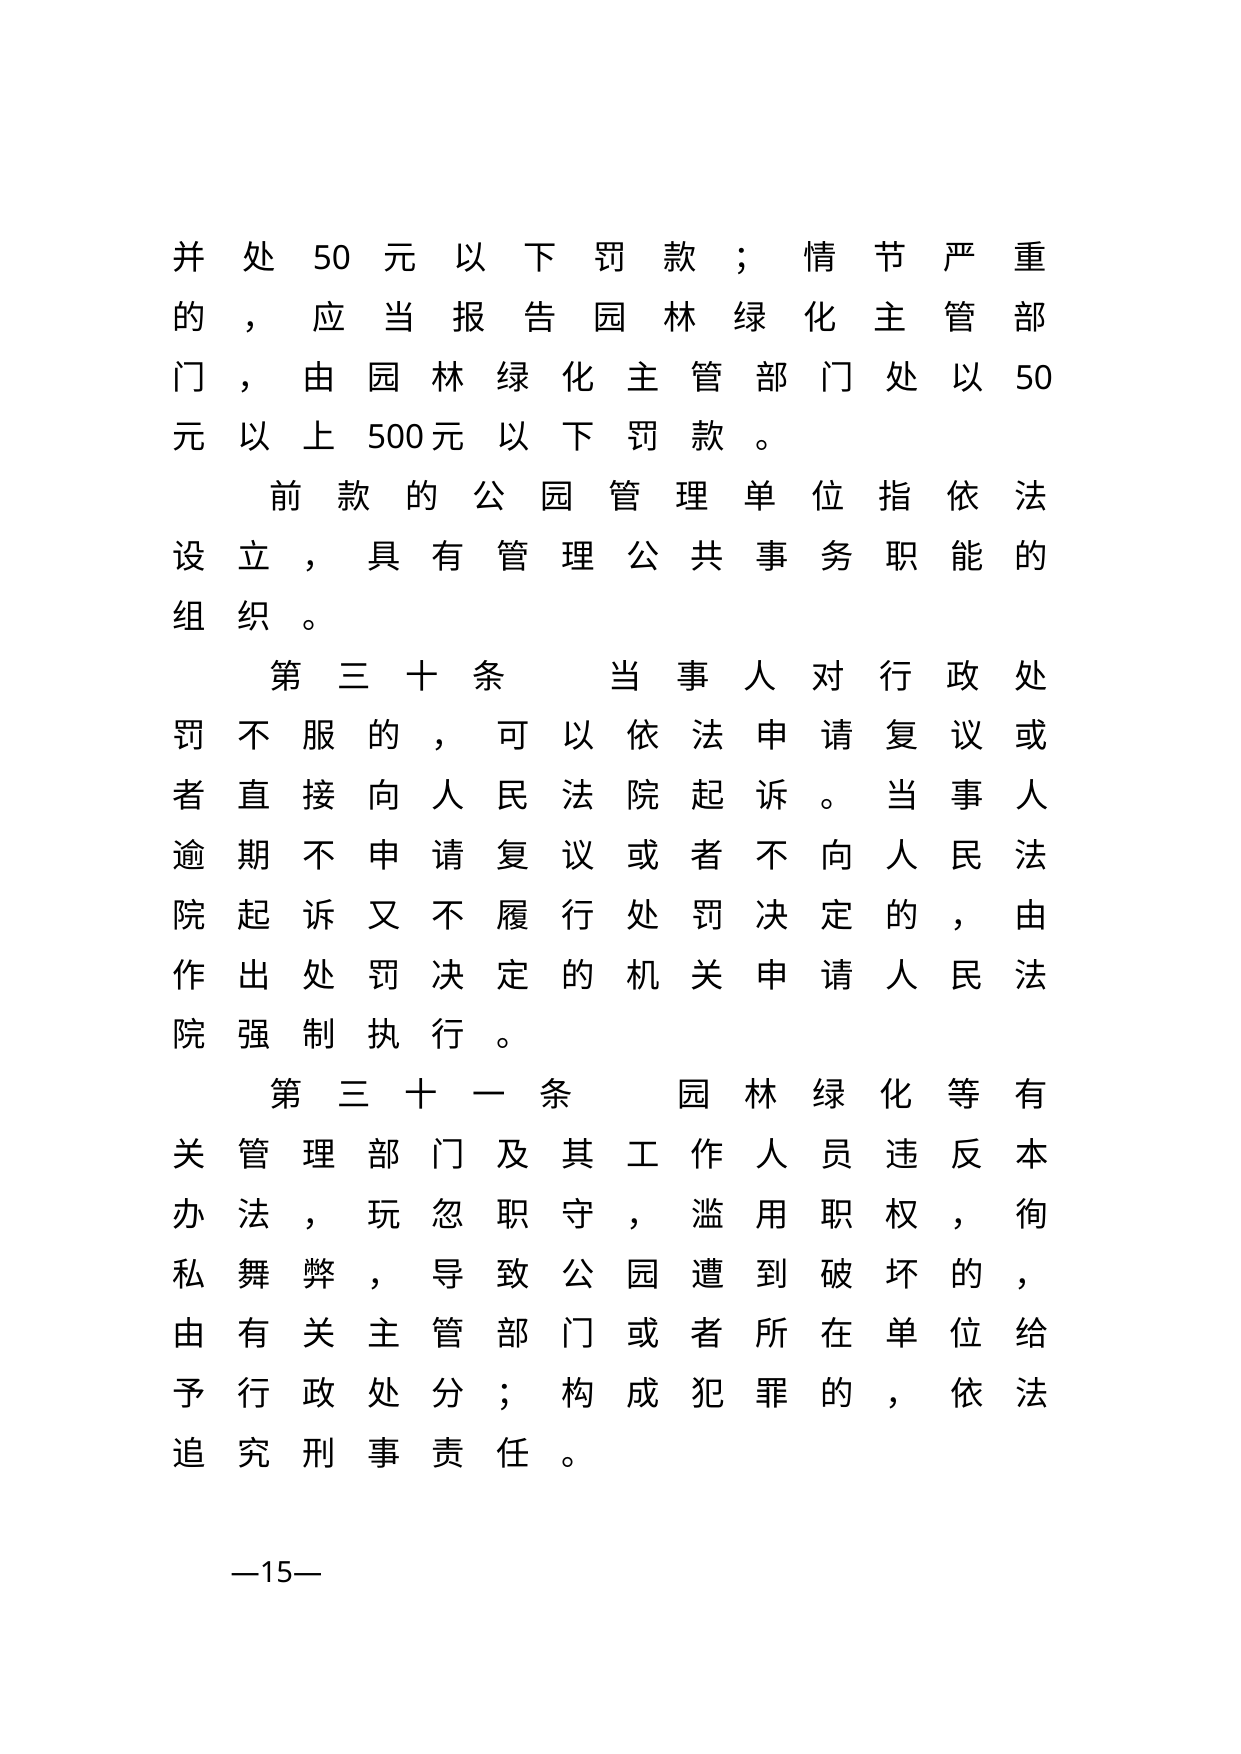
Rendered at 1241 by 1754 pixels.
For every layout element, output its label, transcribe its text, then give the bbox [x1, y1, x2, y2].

text 第三十一条 园林绿化等有关管理部门及其工作人员违反本办法，玩忽职守，滥用职权，徇私舞弊，导致公园遭到破坏的，由有关主管部门或者所在单位给予行政处分；构成犯罪的，依法追究刑事责任。 [172, 1062, 1079, 1481]
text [172, 225, 1079, 464]
text 前款的公园管理单位指依法设立，具有管理公共事务职能的组织。 [172, 464, 1079, 644]
text 第三十条 当事人对行政处罚不服的，可以依法申请复议或者直接向人民法院起诉。当事人逾期不申请复议或者不向人民法院起诉又不履行处罚决定的，由作出处罚决定的机关申请人民法院强制执行。 [172, 644, 1079, 1062]
